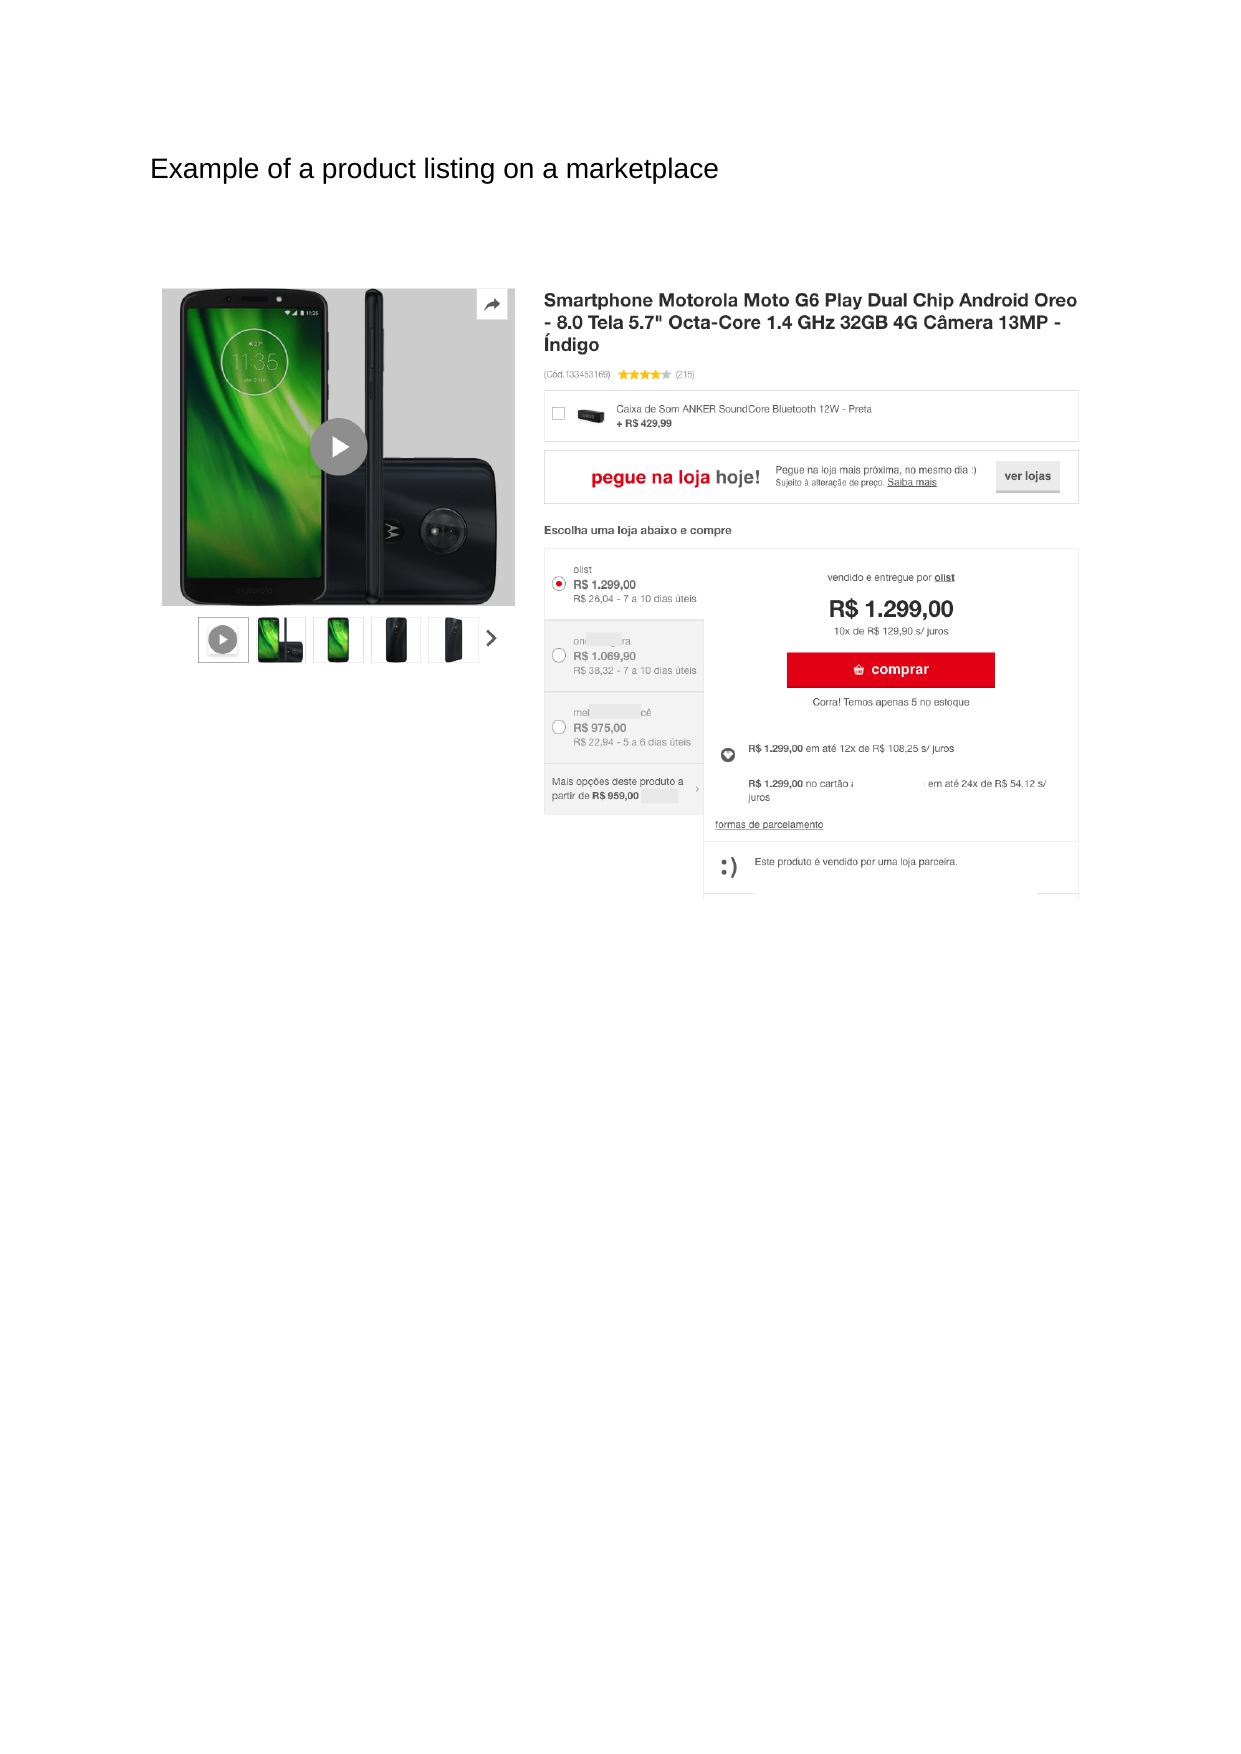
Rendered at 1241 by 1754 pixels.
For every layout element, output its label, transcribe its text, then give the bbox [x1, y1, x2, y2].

text Example of a product listing on a marketplace [150, 150, 1090, 184]
picture [150, 281, 1091, 900]
